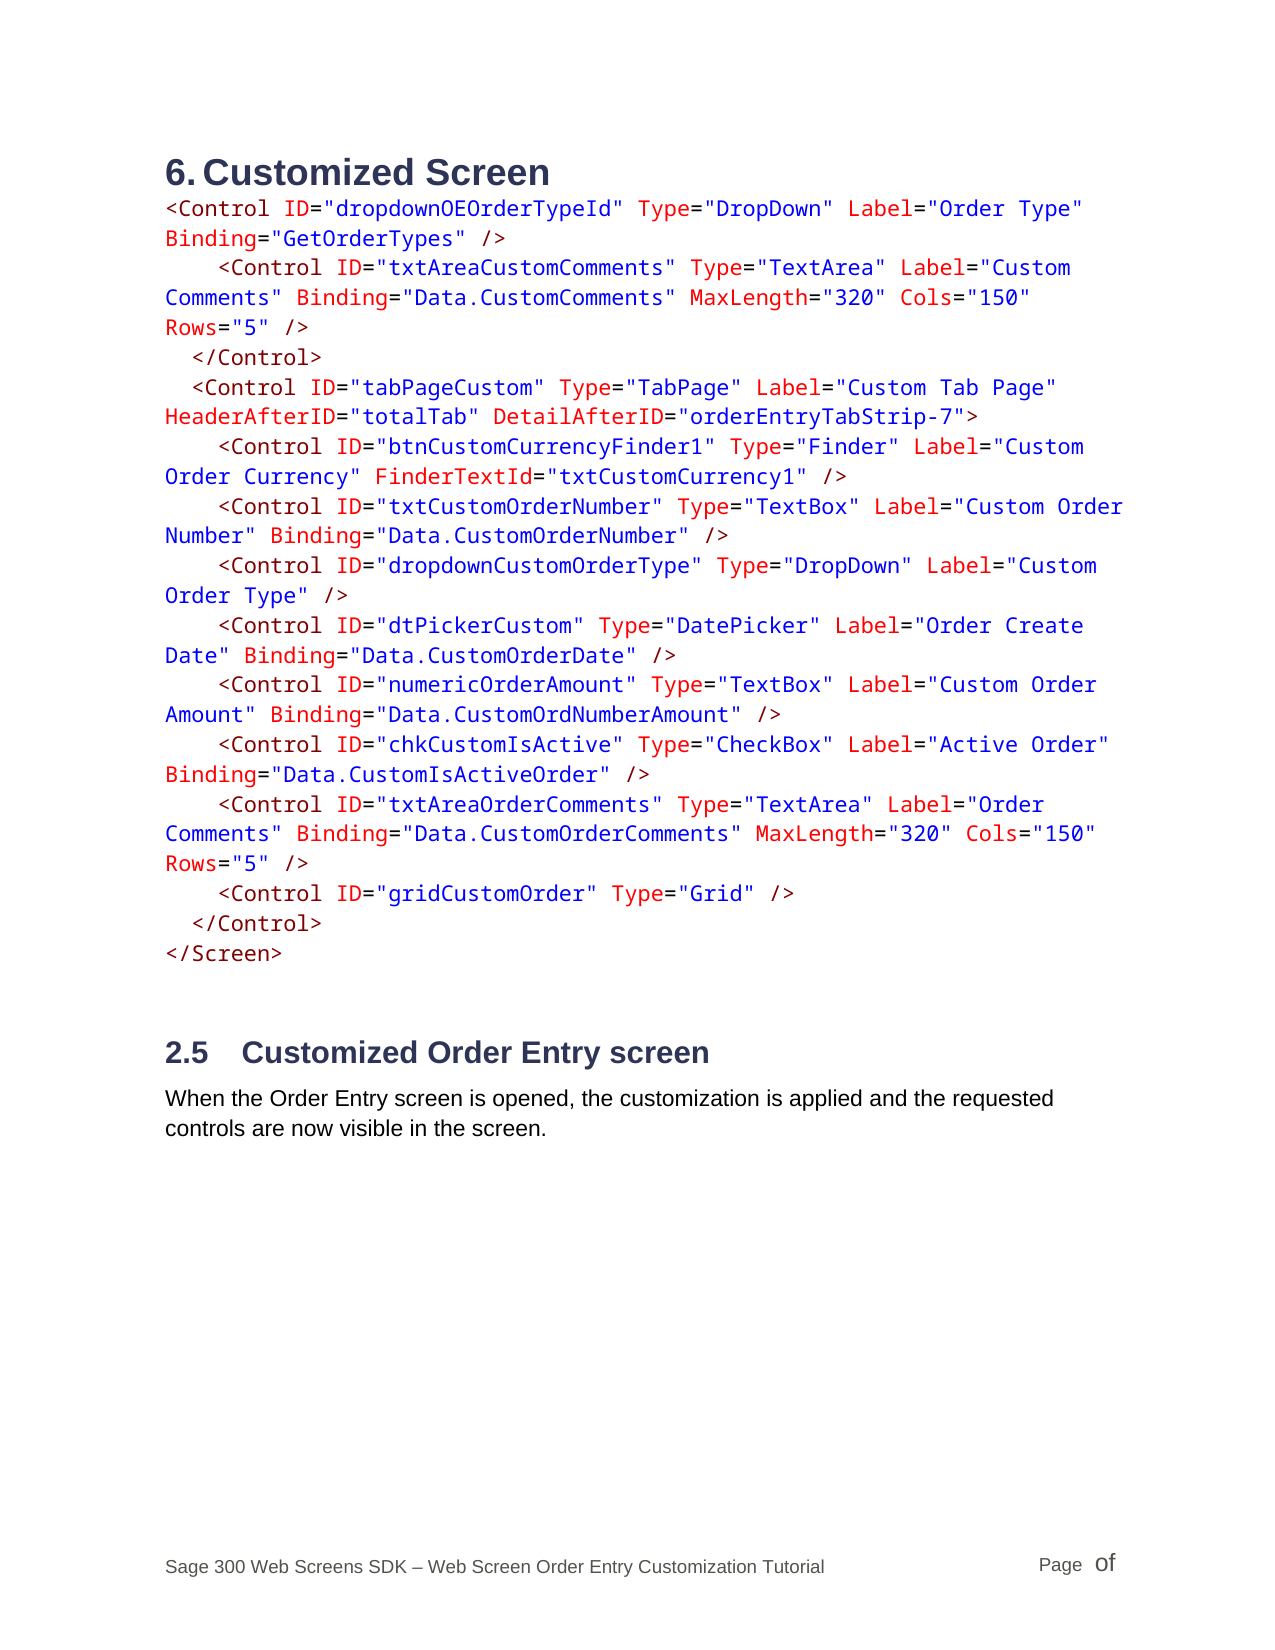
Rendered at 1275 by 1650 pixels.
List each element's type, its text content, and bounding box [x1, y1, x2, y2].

text </Screen> [165, 938, 1125, 967]
text <Control ID="dropdownOEOrderTypeId" Type="DropDown" Label="Order Type" Binding="GetOrderTypes" /> [165, 149, 1125, 252]
text <Control ID="chkCustomIsActive" Type="CheckBox" Label="Active Order" Binding="Data.CustomIsActiveOrder" /> [165, 729, 1125, 789]
text <Control ID="numericOrderAmount" Type="TextBox" Label="Custom Order Amount" Binding="Data.CustomOrdNumberAmount" /> [165, 669, 1125, 729]
text <Control ID="dropdownCustomOrderType" Type="DropDown" Label="Custom Order Type" /> [165, 550, 1125, 610]
text <Control ID="dtPickerCustom" Type="DatePicker" Label="Order Create Date" Binding="Data.CustomOrderDate" /> [165, 610, 1125, 669]
text When the Order Entry screen is opened, the customization is applied and the requested controls are now visible in the screen. [165, 1082, 1125, 1141]
text <Control ID="tabPageCustom" Type="TabPage" Label="Custom Tab Page" HeaderAfterID="totalTab" DetailAfterID="orderEntryTabStrip-7"> [165, 372, 1125, 431]
text <Control ID="gridCustomOrder" Type="Grid" /> [165, 878, 1125, 908]
text </Control> [165, 342, 1125, 372]
text <Control ID="btnCustomCurrencyFinder1" Type="Finder" Label="Custom Order Currency" FinderTextId="txtCustomCurrency1" /> [165, 431, 1125, 491]
text <Control ID="txtAreaOrderComments" Type="TextArea" Label="Order Comments" Binding="Data.CustomOrderComments" MaxLength="320" Cols="150" Rows="5" /> [165, 789, 1125, 878]
text <Control ID="txtCustomOrderNumber" Type="TextBox" Label="Custom Order Number" Binding="Data.CustomOrderNumber" /> [165, 491, 1125, 550]
subtitle Customized Order Entry screen [165, 1034, 1125, 1070]
text <Control ID="txtAreaCustomComments" Type="TextArea" Label="Custom Comments" Binding="Data.CustomComments" MaxLength="320" Cols="150" Rows="5" /> [165, 252, 1125, 342]
text </Control> [165, 908, 1125, 938]
subtitle Customized Screen [165, 149, 1115, 193]
